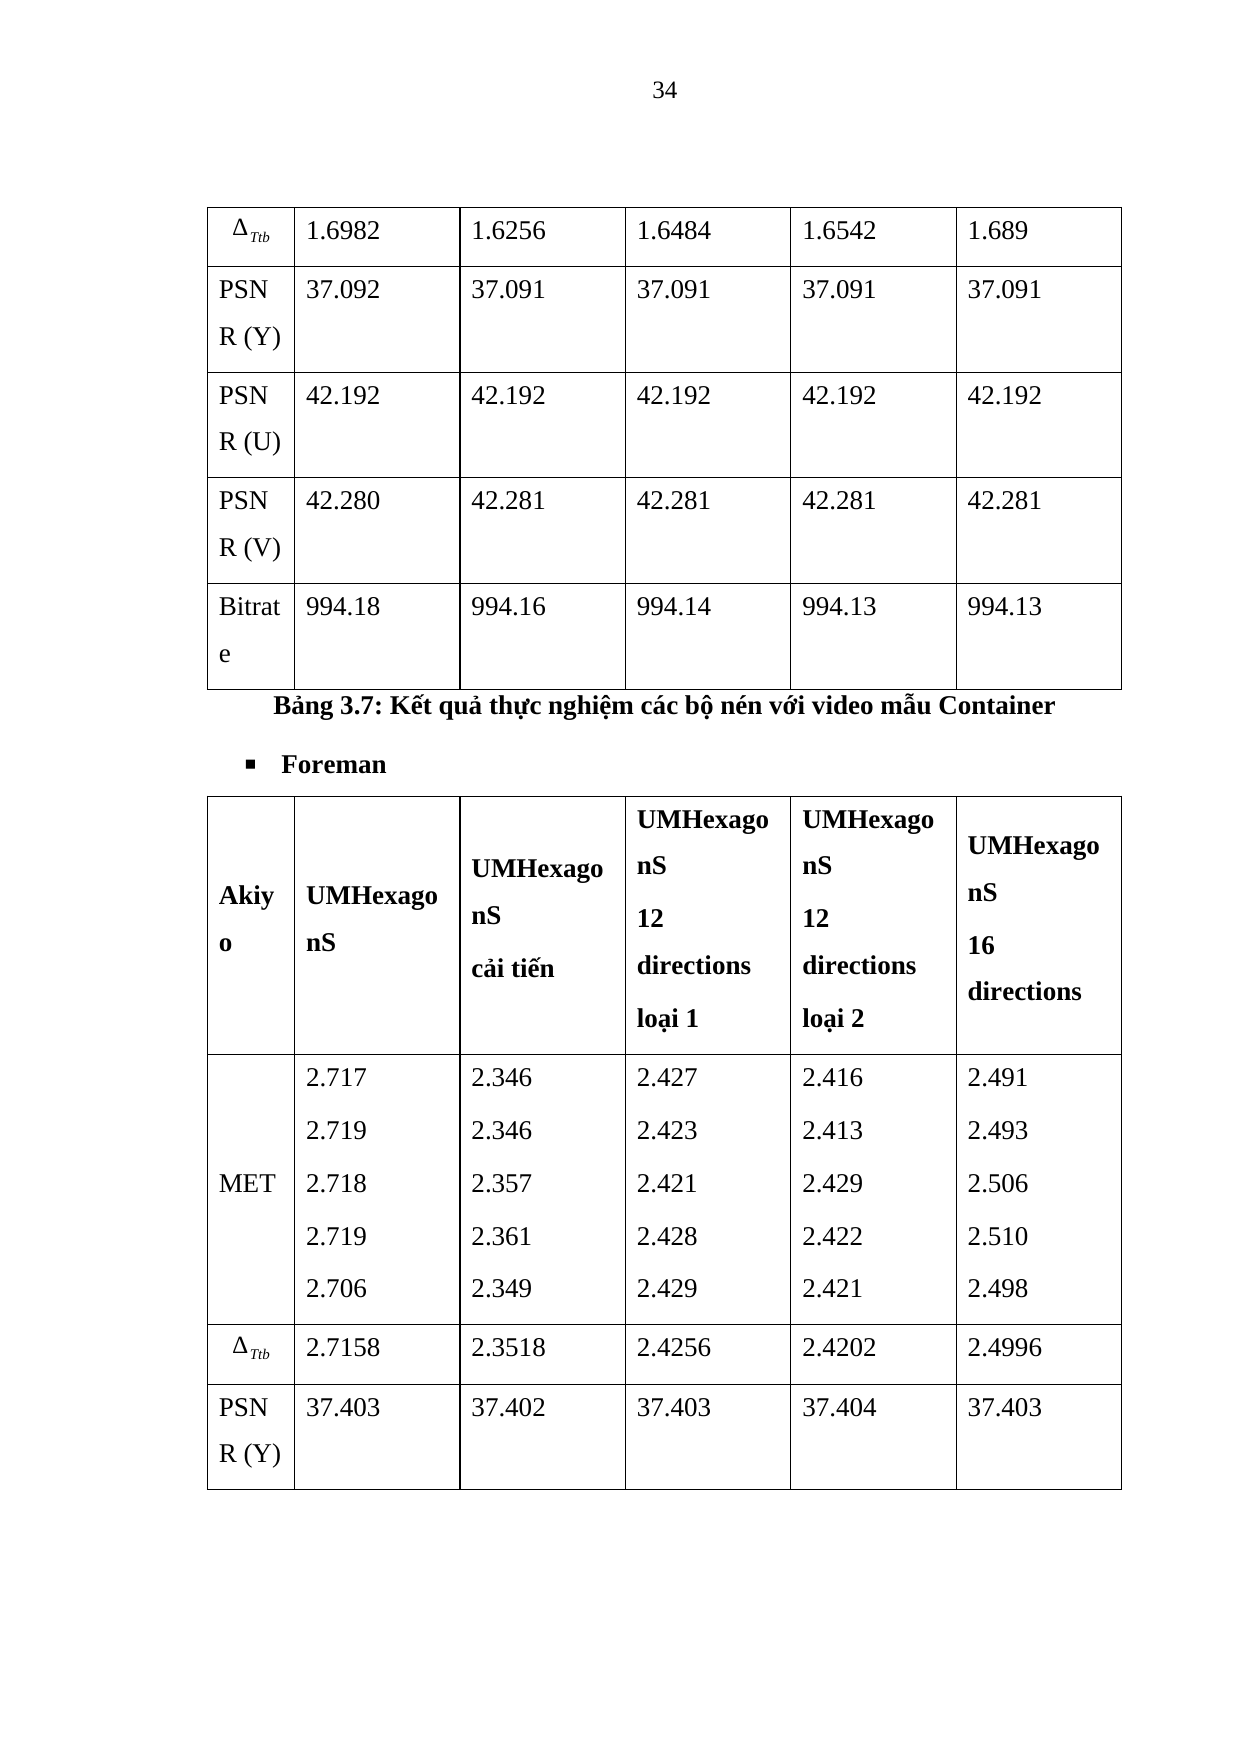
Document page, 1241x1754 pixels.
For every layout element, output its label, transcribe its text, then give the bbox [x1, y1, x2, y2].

table_cell 42.192 [461, 373, 625, 477]
table_header UMHexagonS [295, 797, 459, 1054]
table_cell 37.403 [957, 1385, 1121, 1489]
table_cell 994.18 [295, 584, 459, 688]
table_cell 37.092 [295, 267, 459, 372]
table_cell [208, 208, 294, 266]
table_cell 1.6484 [626, 208, 790, 266]
table_cell MET [208, 1055, 294, 1324]
table_cell 37.402 [461, 1385, 625, 1489]
table_cell 37.403 [626, 1385, 790, 1489]
table_cell PSNR (Y) [208, 1385, 294, 1489]
table_cell 2.346 2.346 2.357 2.361 2.349 [461, 1055, 625, 1324]
table_cell Bitrate [208, 584, 294, 688]
table_cell PSNR (V) [208, 478, 294, 583]
table_cell 42.281 [626, 478, 790, 583]
table_cell 42.192 [295, 373, 459, 477]
table_cell 37.091 [626, 267, 790, 372]
table_cell 1.6542 [791, 208, 956, 266]
table_header UMHexagonS 12 directions loại 1 [626, 797, 790, 1054]
table_cell 42.192 [626, 373, 790, 477]
table_cell 994.16 [461, 584, 625, 688]
table_cell 2.427 2.423 2.421 2.428 2.429 [626, 1055, 790, 1324]
table_cell 2.717 2.719 2.718 2.719 2.706 [295, 1055, 459, 1324]
table_cell 994.13 [957, 584, 1121, 688]
table_cell 42.192 [791, 373, 956, 477]
table_cell 37.091 [461, 267, 625, 372]
table_cell 2.7158 [295, 1325, 459, 1383]
table_cell 2.4202 [791, 1325, 956, 1383]
table_cell 42.281 [461, 478, 625, 583]
list Foreman [244, 749, 1122, 780]
table_cell 994.13 [791, 584, 956, 688]
table_cell 1.6982 [295, 208, 459, 266]
table_cell 2.4996 [957, 1325, 1121, 1383]
table_header UMHexagonS cải tiến [461, 797, 625, 1054]
table_cell PSNR (U) [208, 373, 294, 477]
table_cell 1.6256 [461, 208, 625, 266]
table_cell 1.689 [957, 208, 1121, 266]
table_cell 37.091 [791, 267, 956, 372]
table_cell PSNR (Y) [208, 267, 294, 372]
table_header UMHexagonS 16 directions [957, 797, 1121, 1054]
table_cell 37.403 [295, 1385, 459, 1489]
table_cell 42.280 [295, 478, 459, 583]
table_cell 42.192 [957, 373, 1121, 477]
table_cell 994.14 [626, 584, 790, 688]
table_cell 2.3518 [461, 1325, 625, 1383]
text Bảng 3.7: Kết quả thực nghiệm các bộ nén với video mẫu Container [207, 690, 1122, 721]
table_cell [208, 1325, 294, 1383]
table_cell 37.404 [791, 1385, 956, 1489]
table_cell 2.4256 [626, 1325, 790, 1383]
table_header UMHexagonS 12 directions loại 2 [791, 797, 956, 1054]
table_cell 2.491 2.493 2.506 2.510 2.498 [957, 1055, 1121, 1324]
table_cell 42.281 [957, 478, 1121, 583]
table_cell 37.091 [957, 267, 1121, 372]
table_cell 42.281 [791, 478, 956, 583]
table_cell 2.416 2.413 2.429 2.422 2.421 [791, 1055, 956, 1324]
table_header Akiyo [208, 797, 294, 1054]
